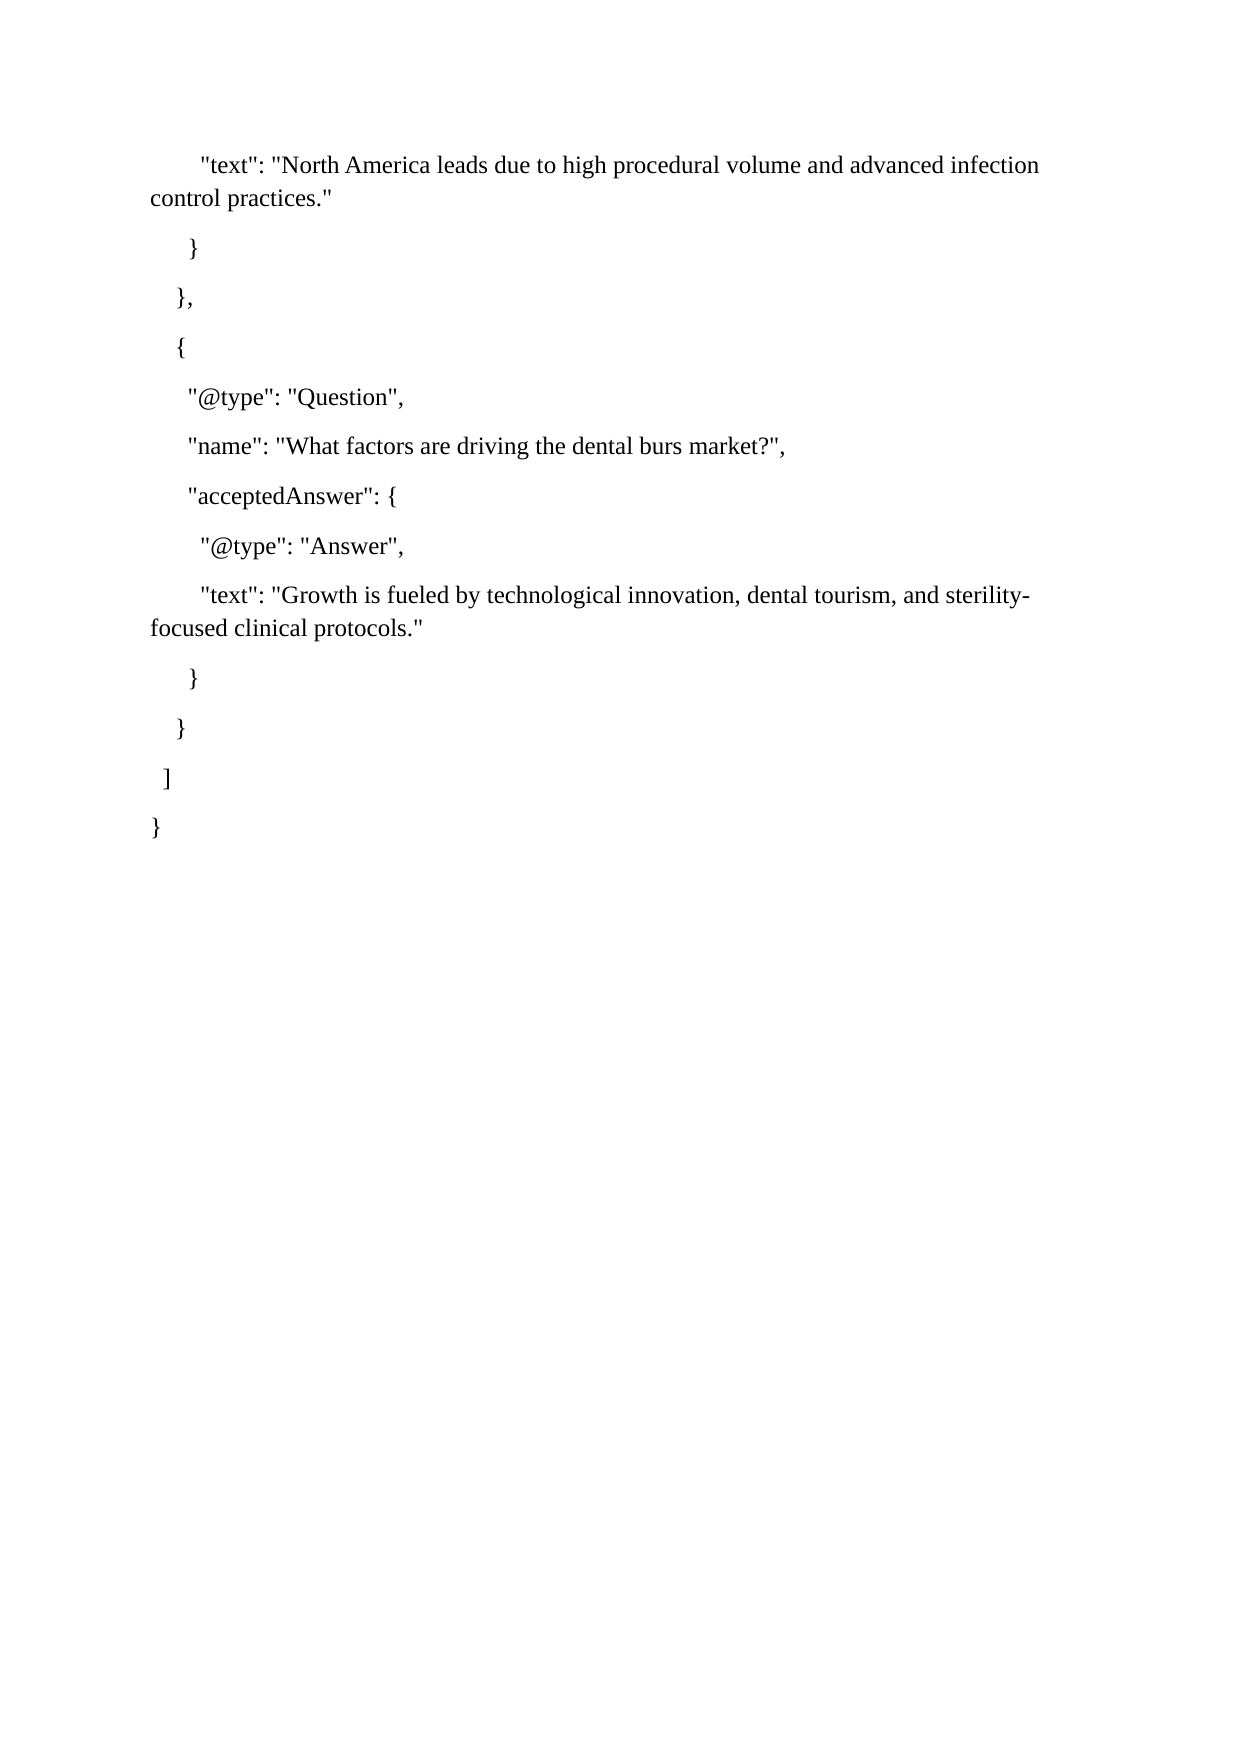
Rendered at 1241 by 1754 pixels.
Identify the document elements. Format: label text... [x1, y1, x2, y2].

text { [150, 332, 1090, 361]
text "@type": "Answer", [150, 531, 1090, 559]
text } [150, 233, 1090, 261]
text "@type": "Question", [150, 382, 1090, 411]
text } [150, 663, 1090, 692]
text "name": "What factors are driving the dental burs market?", [150, 431, 1090, 460]
text } [150, 713, 1090, 742]
text } [150, 812, 1090, 841]
text "acceptedAnswer": { [150, 481, 1090, 510]
text ] [150, 763, 1090, 791]
text }, [150, 282, 1090, 311]
text "text": "North America leads due to high procedural volume and advanced infection control practices." [150, 150, 1090, 212]
text "text": "Growth is fueled by technological innovation, dental tourism, and sterility-focused clinical protocols." [150, 581, 1090, 642]
